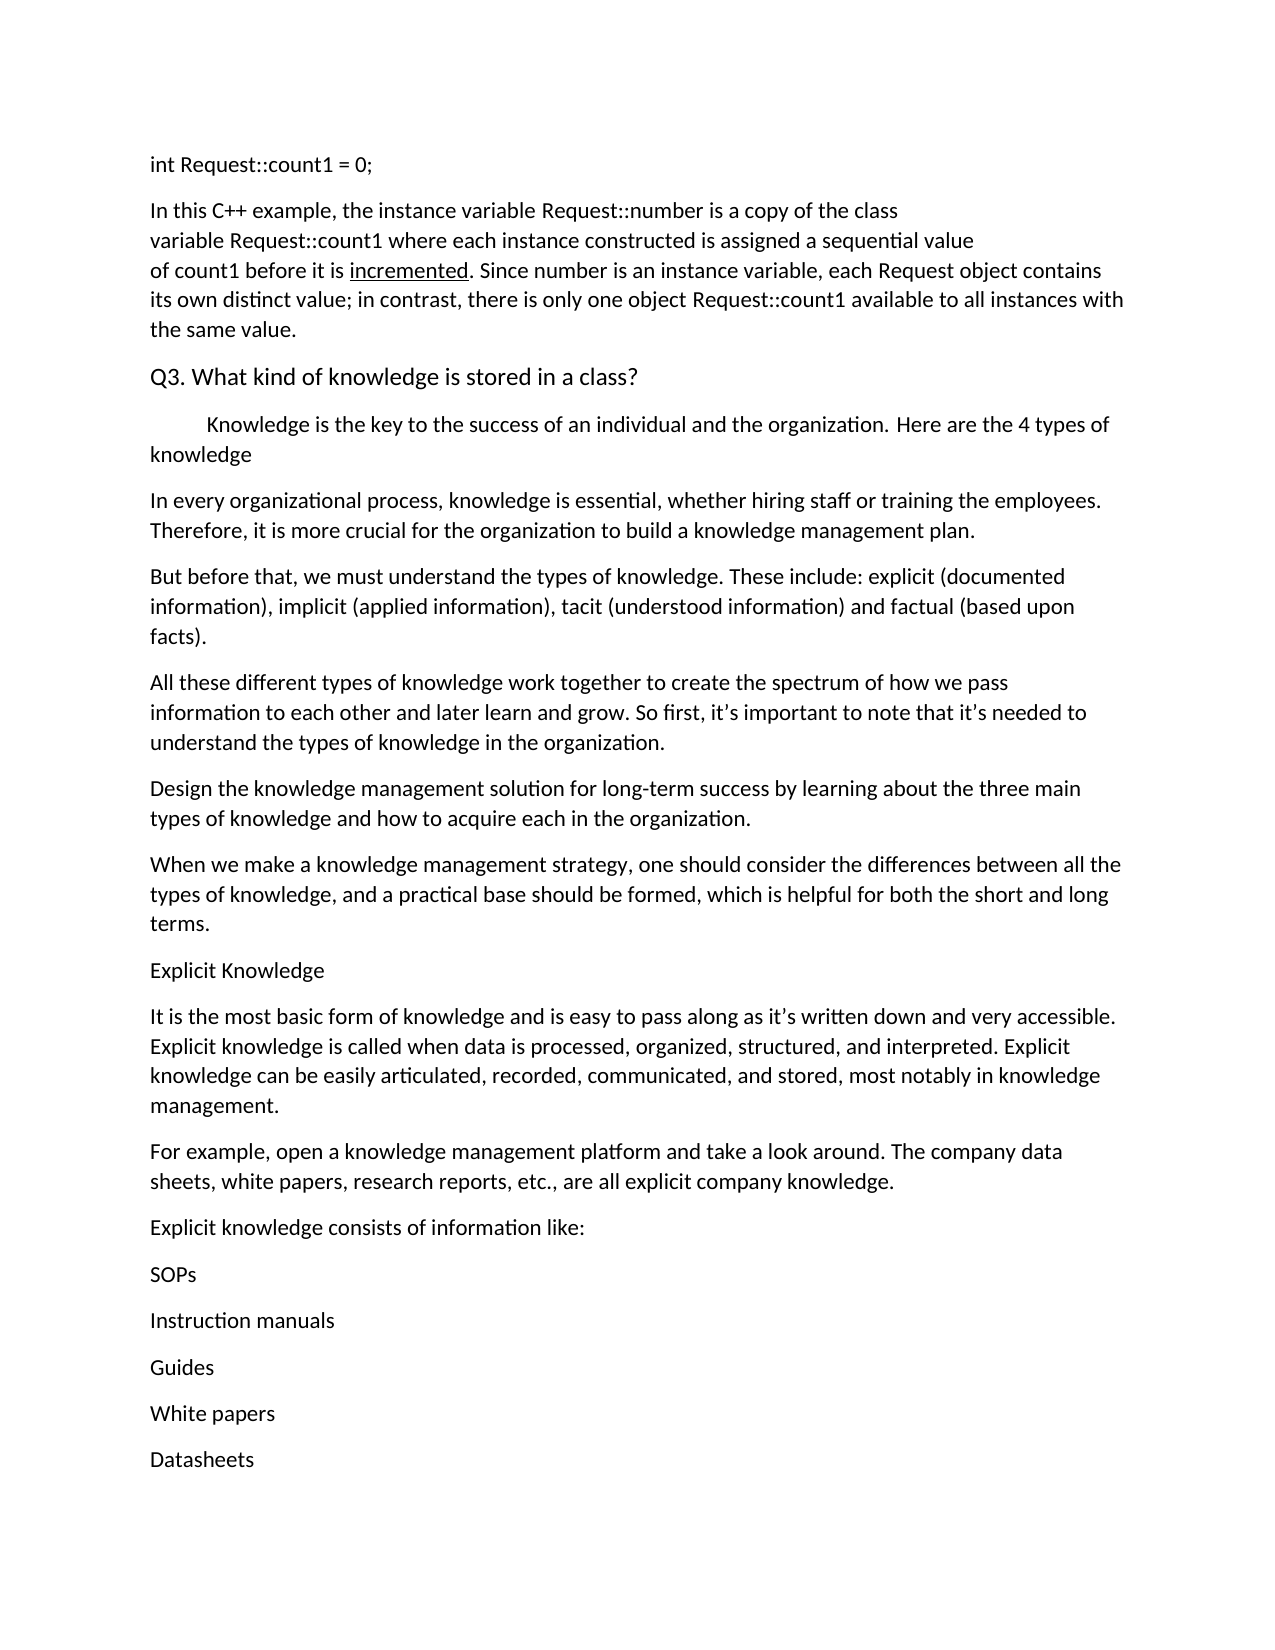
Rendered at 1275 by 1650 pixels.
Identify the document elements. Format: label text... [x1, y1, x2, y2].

text SOPs [150, 1260, 1125, 1288]
text int Request::count1 = 0; [150, 150, 1125, 178]
text Explicit knowledge consists of information like: [150, 1213, 1125, 1242]
text It is the most basic form of knowledge and is easy to pass along as it’s written down and very accessible. Explicit knowledge is called when data is processed, organized, structured, and interpreted. Explicit knowledge can be easily articulated, recorded, communicated, and stored, most notably in knowledge management. [150, 1002, 1125, 1119]
text White papers [150, 1399, 1125, 1427]
text But before that, we must understand the types of knowledge. These include: explicit (documented information), implicit (applied information), tacit (understood information) and factual (based upon facts). [150, 562, 1125, 650]
text In this C++ example, the instance variable Request::number is a copy of the class variable Request::count1 where each instance constructed is assigned a sequential value of count1 before it is incremented. Since number is an instance variable, each Request object contains its own distinct value; in contrast, there is only one object Request::count1 available to all instances with the same value. [150, 196, 1125, 343]
text Instruction manuals [150, 1306, 1125, 1334]
text When we make a knowledge management strategy, one should consider the differences between all the types of knowledge, and a practical base should be formed, which is helpful for both the short and long terms. [150, 850, 1125, 937]
text In every organizational process, knowledge is essential, whether hiring staff or training the employees. Therefore, it is more crucial for the organization to build a knowledge management plan. [150, 486, 1125, 544]
text Datasheets [150, 1445, 1125, 1473]
text All these different types of knowledge work together to create the spectrum of how we pass information to each other and later learn and grow. So first, it’s important to note that it’s needed to understand the types of knowledge in the organization. [150, 668, 1125, 756]
text Q3. What kind of knowledge is stored in a class? [150, 361, 1125, 392]
text Knowledge is the key to the success of an individual and the organization. Here are the 4 types of knowledge [150, 410, 1125, 468]
text Guides [150, 1353, 1125, 1381]
text For example, open a knowledge management platform and take a look around. The company data sheets, white papers, research reports, etc., are all explicit company knowledge. [150, 1137, 1125, 1195]
text Design the knowledge management solution for long-term success by learning about the three main types of knowledge and how to acquire each in the organization. [150, 774, 1125, 832]
text Explicit Knowledge [150, 956, 1125, 984]
